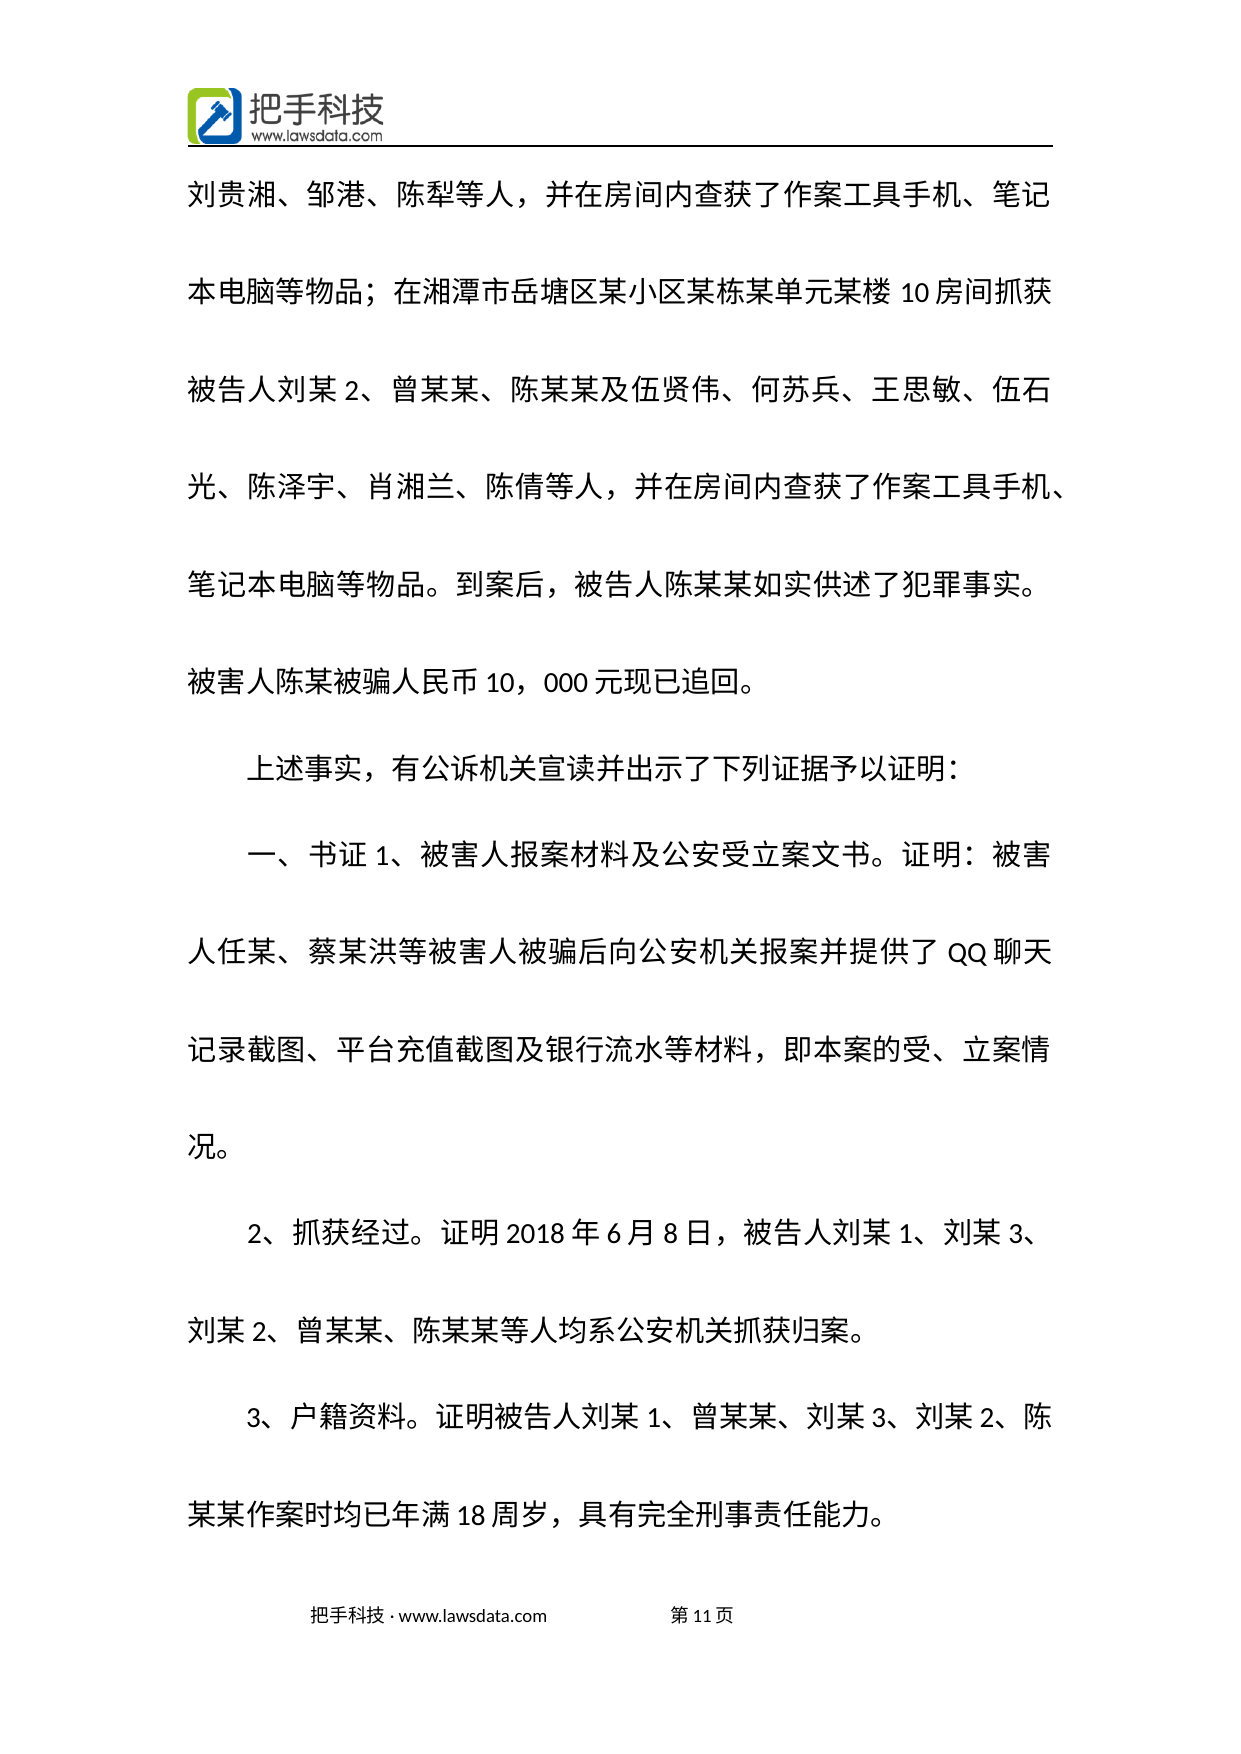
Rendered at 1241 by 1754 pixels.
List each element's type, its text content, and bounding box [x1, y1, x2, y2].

text 上述事实，有公诉机关宣读并出示了下列证据予以证明： [187, 734, 1053, 799]
text 一、书证1、被害人报案材料及公安受立案文书。证明：被害人任某、蔡某洪等被害人被骗后向公安机关报案并提供了QQ聊天记录截图、平台充值截图及银行流水等材料，即本案的受、立案情况。 [187, 820, 1053, 1177]
text 3、户籍资料。证明被告人刘某1、曾某某、刘某3、刘某2、陈某某作案时均已年满18周岁，具有完全刑事责任能力。 [187, 1382, 1053, 1545]
text 2、抓获经过。证明2018年6月8日，被告人刘某1、刘某3、刘某2、曾某某、陈某某等人均系公安机关抓获归案。 [187, 1199, 1053, 1361]
picture [187, 88, 384, 144]
